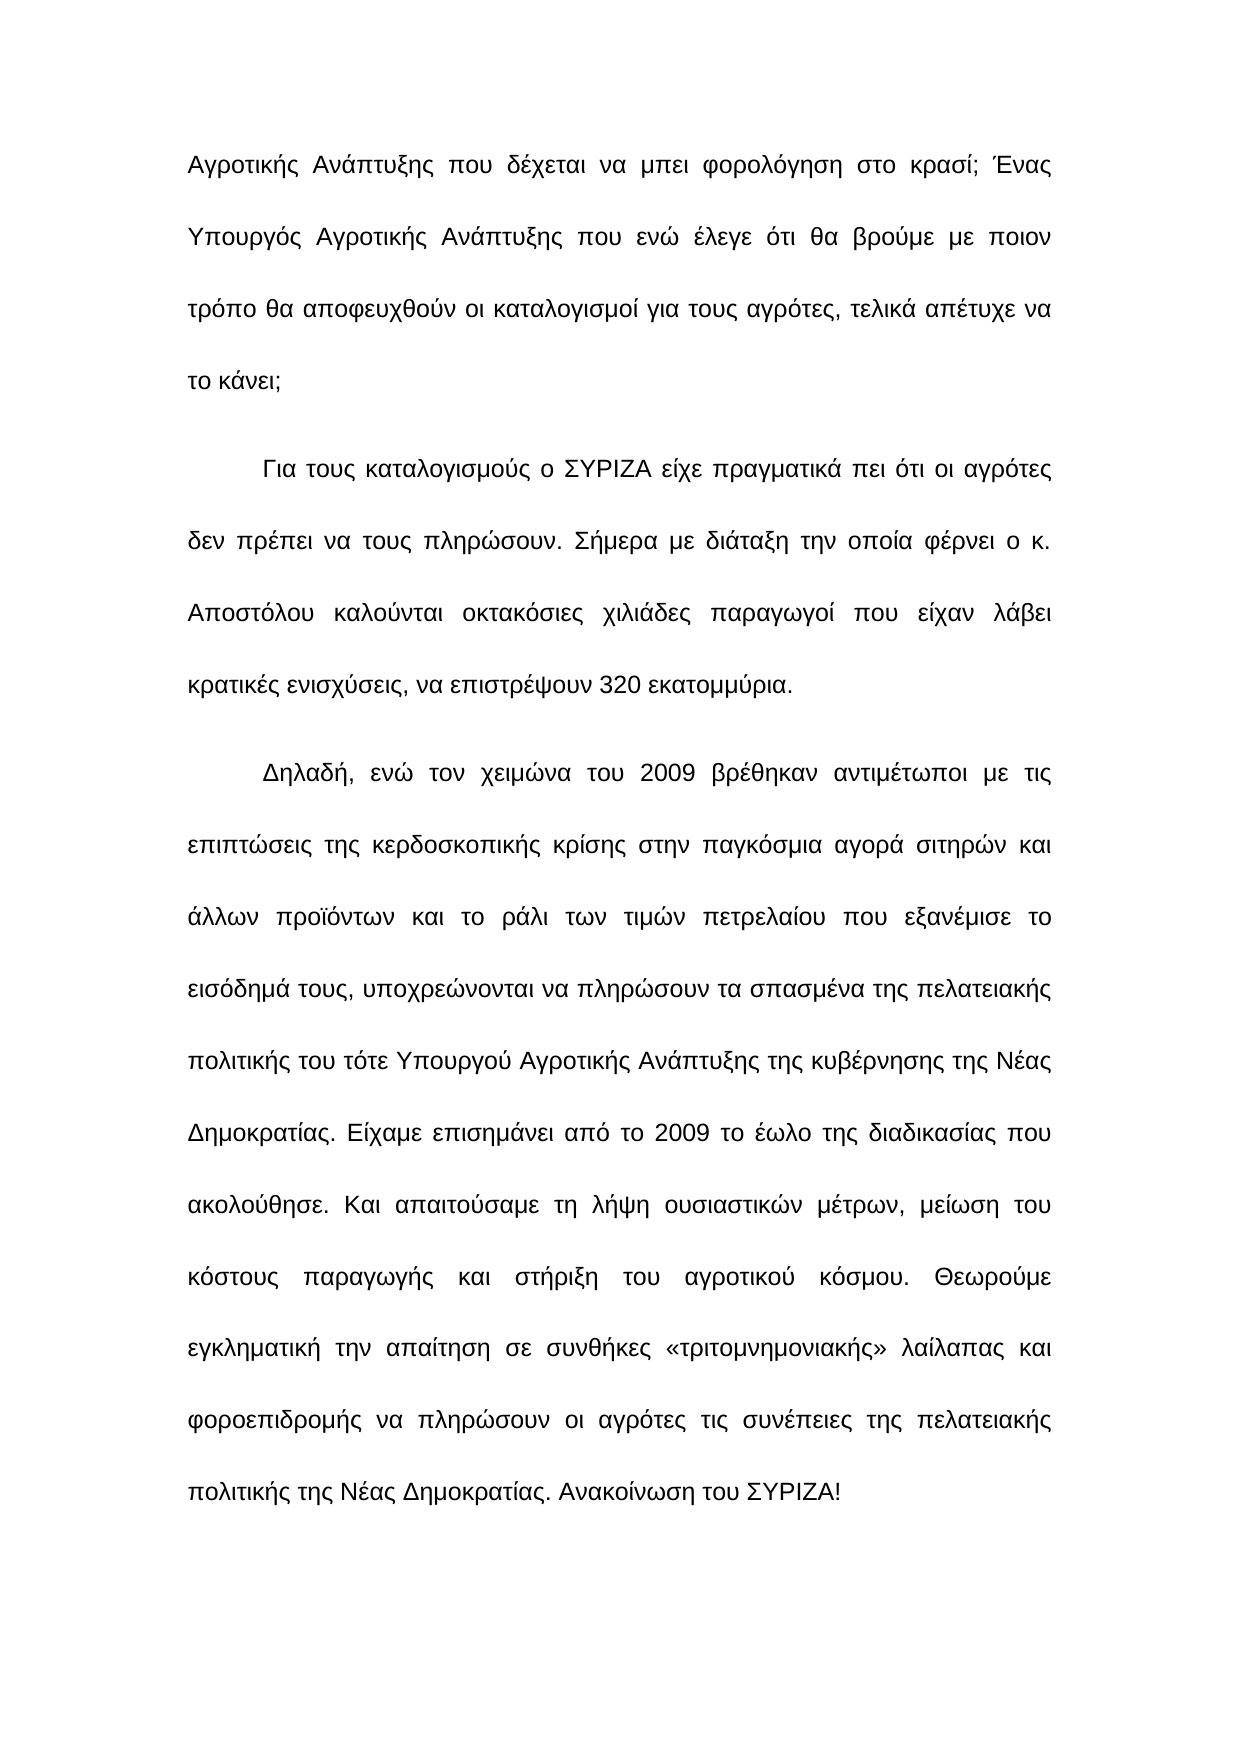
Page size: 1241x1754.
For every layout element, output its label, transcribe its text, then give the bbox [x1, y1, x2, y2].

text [187, 150, 1053, 394]
text Δηλαδή, ενώ τον χειμώνα του 2009 βρέθηκαν αντιμέτωποι με τις επιπτώσεις της κερδοσκοπικής κρίσης στην παγκόσμια αγορά σιτηρών και άλλων προϊόντων και το ράλι των τιμών πετρελαίου που εξανέμισε το εισόδημά τους, υποχρεώνονται να πληρώσουν τα σπασμένα της πελατειακής πολιτικής του τότε Υπουργού Αγροτικής Ανάπτυξης της κυβέρνησης της Νέας Δημοκρατίας. Είχαμε επισημάνει από το 2009 το έωλο της διαδικασίας που ακολούθησε. Και απαιτούσαμε τη λήψη ουσιαστικών μέτρων, μείωση του κόστους παραγωγής και στήριξη του αγροτικού κόσμου. Θεωρούμε εγκληματική την απαίτηση σε συνθήκες «τριτομνημονιακής» λαίλαπας και φοροεπιδρομής να πληρώσουν οι αγρότες τις συνέπειες της πελατειακής πολιτικής της Νέας Δημοκρατίας. Ανακοίνωση του ΣΥΡΙΖΑ! [187, 758, 1053, 1506]
text Για τους καταλογισμούς ο ΣΥΡΙΖΑ είχε πραγματικά πει ότι οι αγρότες δεν πρέπει να τους πληρώσουν. Σήμερα με διάταξη την οποία φέρνει ο κ. Αποστόλου καλούνται οκτακόσιες χιλιάδες παραγωγοί που είχαν λάβει κρατικές ενισχύσεις, να επιστρέψουν 320 εκατομμύρια. [187, 454, 1053, 698]
